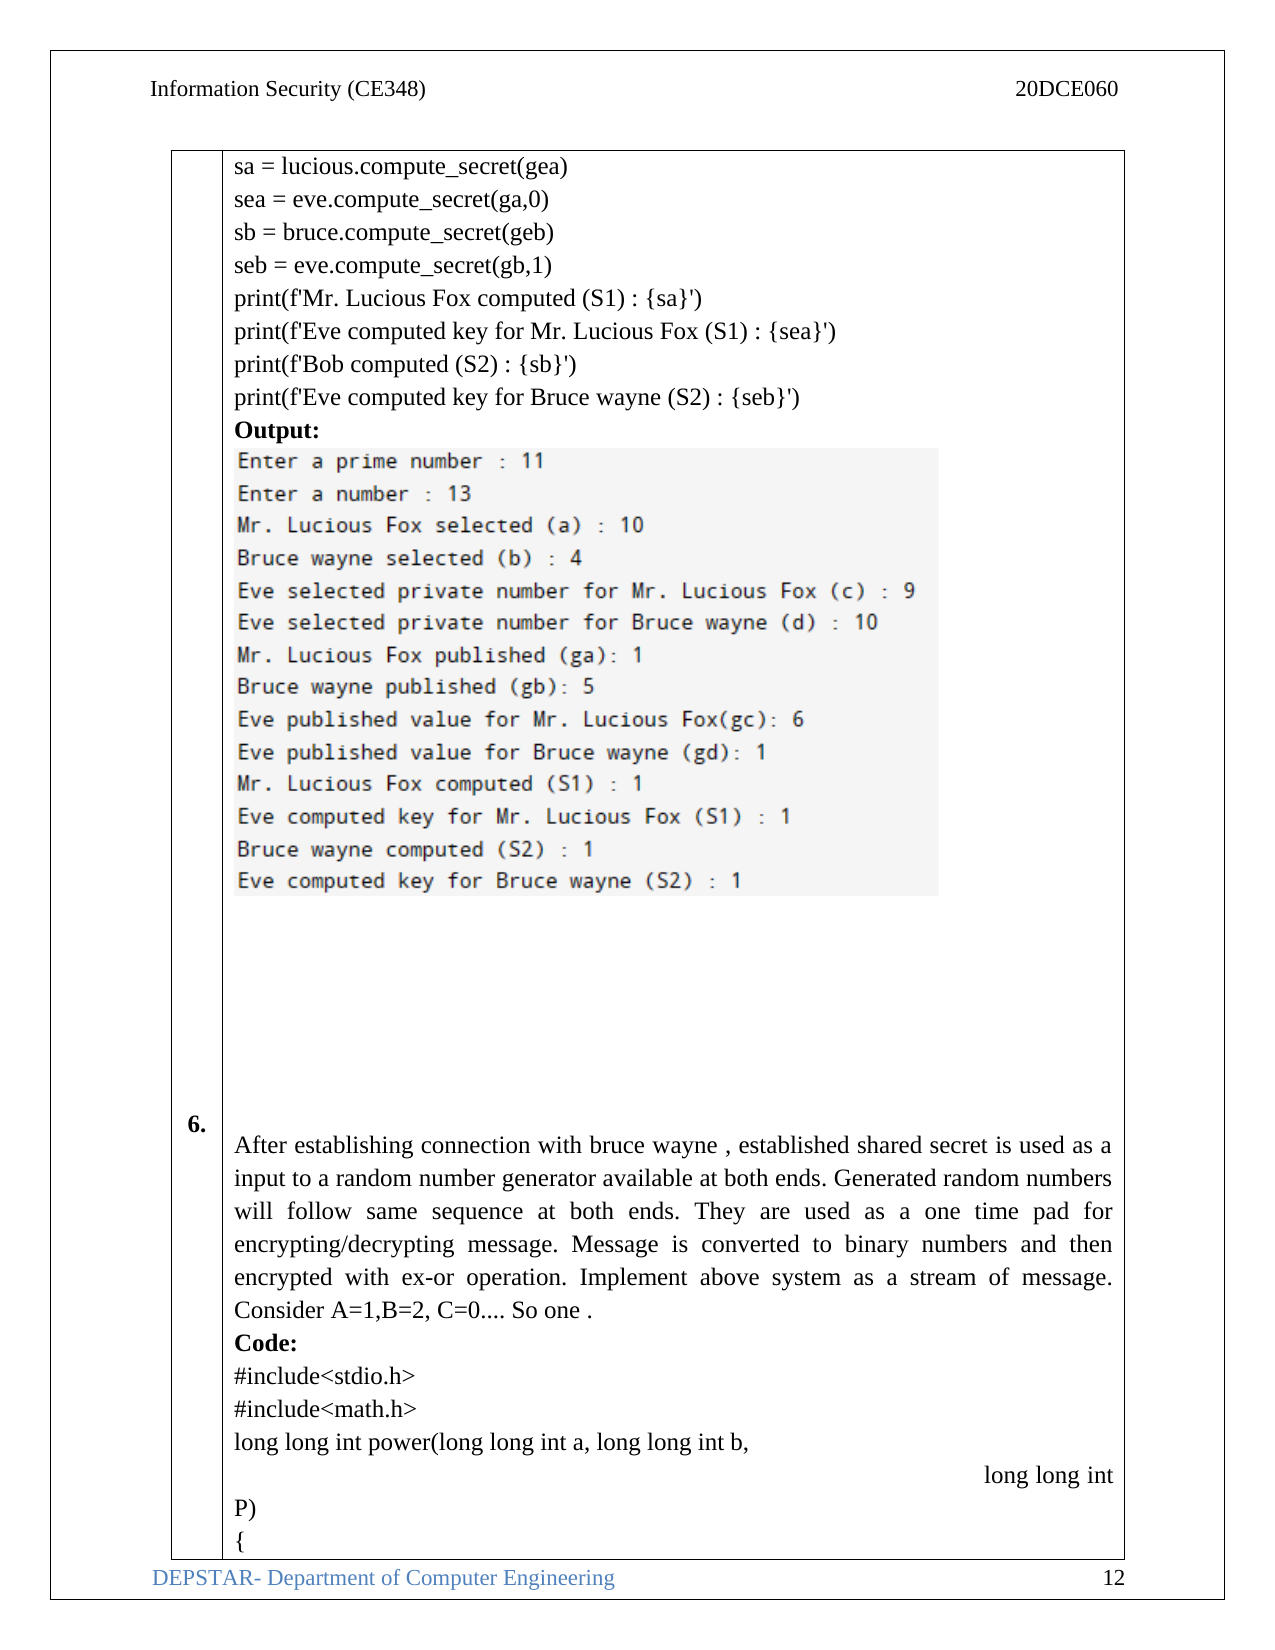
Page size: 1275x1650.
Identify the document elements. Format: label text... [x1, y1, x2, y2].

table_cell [223, 151, 1124, 1559]
picture [233, 448, 939, 896]
table_cell 1. 2. 3. 4. 5. 6. [172, 151, 222, 1559]
